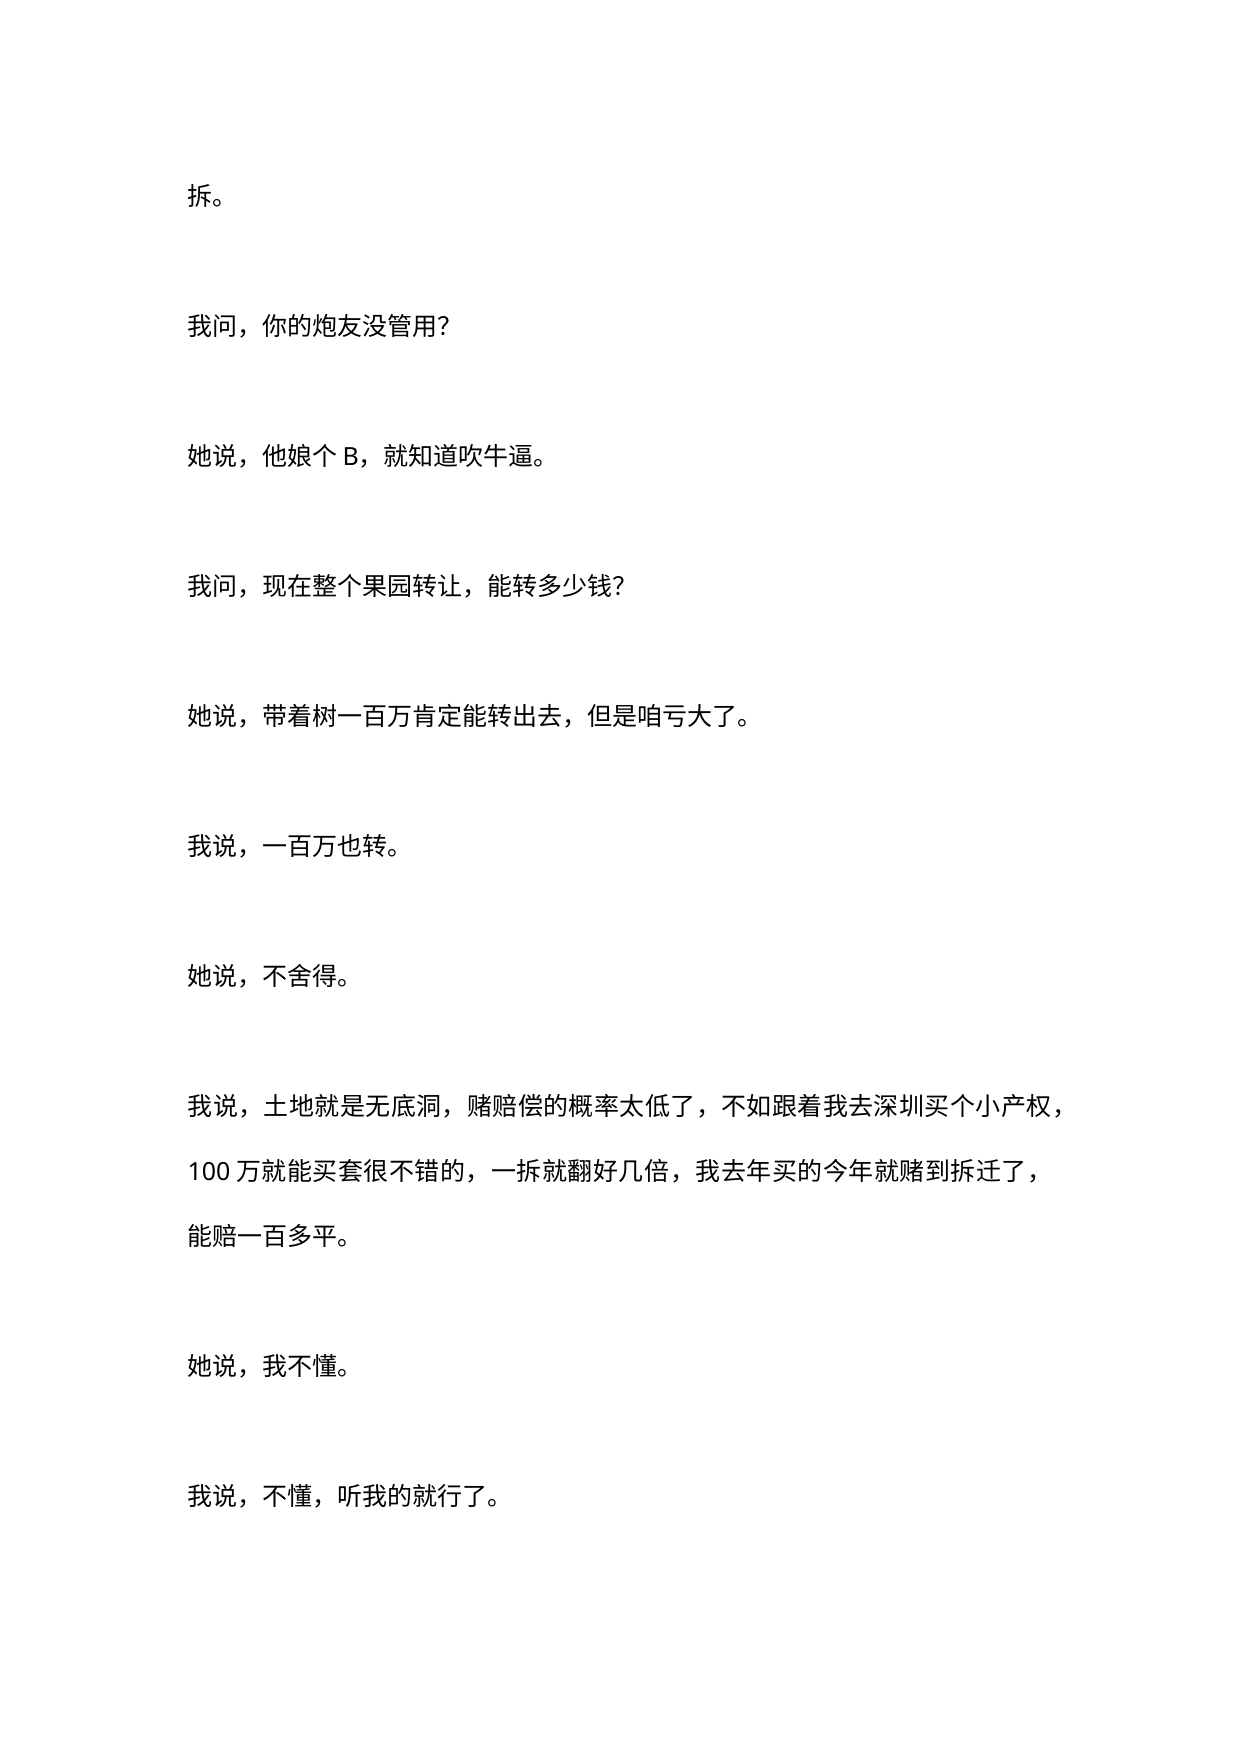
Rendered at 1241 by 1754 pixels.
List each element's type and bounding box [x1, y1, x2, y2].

text [187, 162, 1053, 1527]
